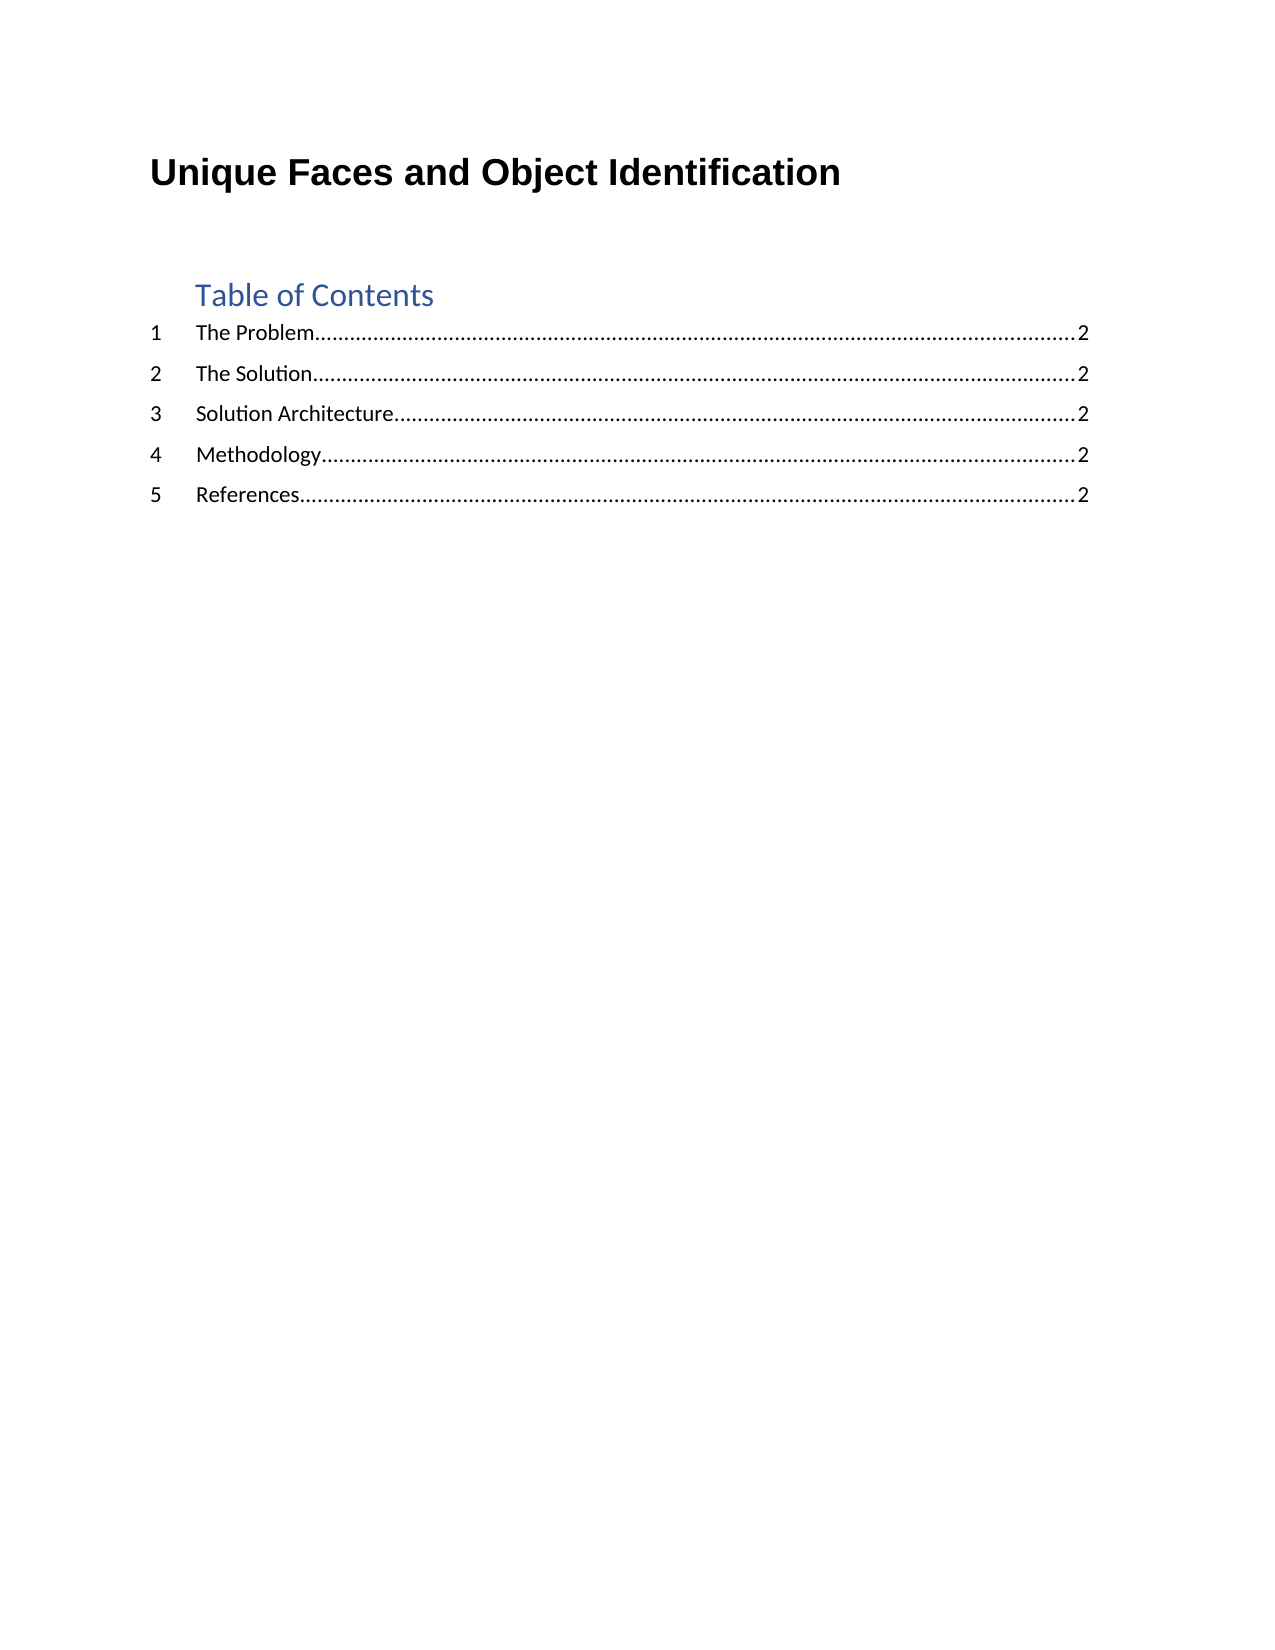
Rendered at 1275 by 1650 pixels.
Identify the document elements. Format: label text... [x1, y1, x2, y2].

text Table of Contents [195, 274, 1125, 315]
text Unique Faces and Object Identification [150, 150, 1125, 193]
